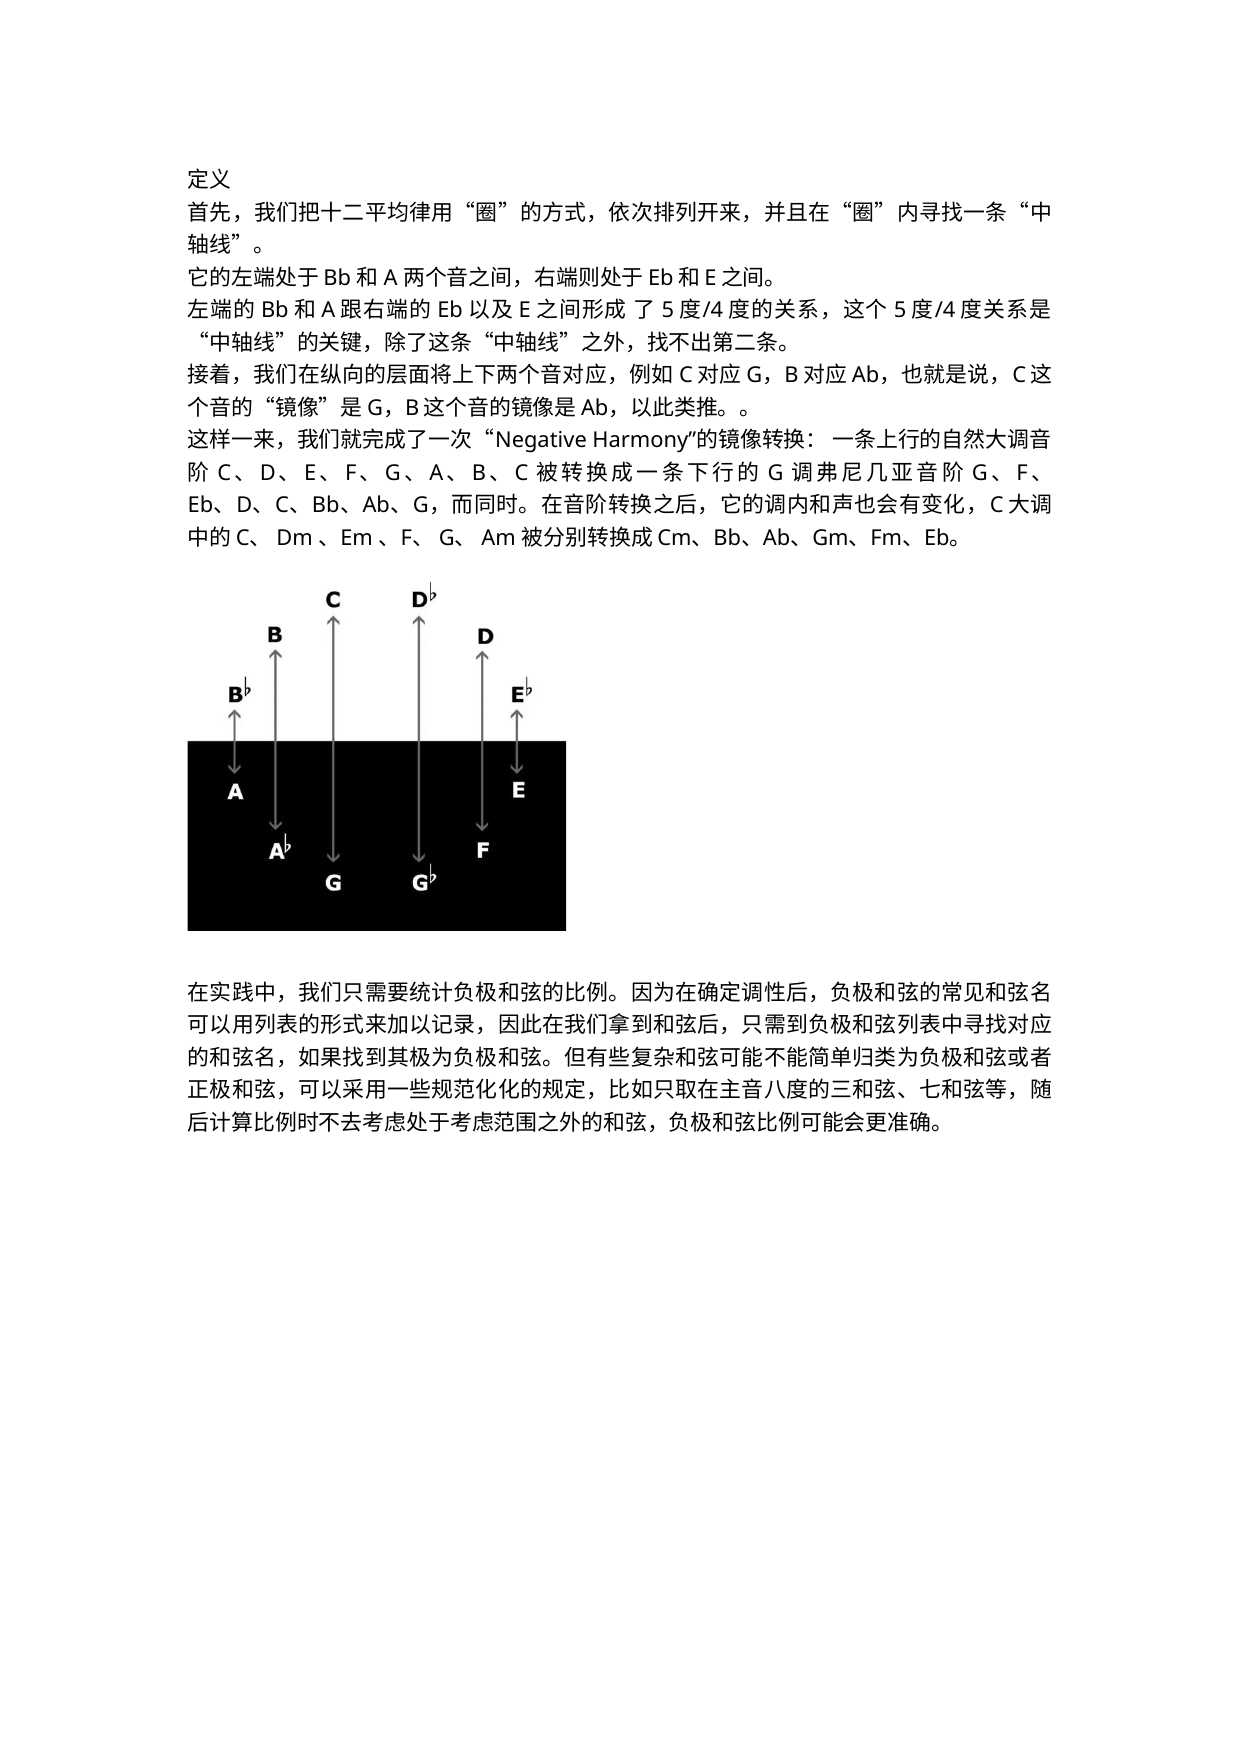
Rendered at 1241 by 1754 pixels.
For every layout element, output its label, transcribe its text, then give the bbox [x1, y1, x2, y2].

text 它的左端处于Bb 和 A 两个音之间，右端则处于Eb和E之间。 [187, 259, 1053, 292]
text 接着，我们在纵向的层面将上下两个音对应，例如C对应G，B对应Ab，也就是说，C这个音的“镜像”是G，B这个音的镜像是Ab，以此类推。。 [187, 357, 1053, 422]
text 左端的Bb和A跟右端的Eb以及E之间形成 了5度/4度的关系，这个5度/4度关系是“中轴线”的关键，除了这条“中轴线”之外，找不出第二条。 [187, 292, 1053, 357]
text 定义 [187, 162, 1053, 194]
text 在实践中，我们只需要统计负极和弦的比例。因为在确定调性后，负极和弦的常见和弦名可以用列表的形式来加以记录，因此在我们拿到和弦后，只需到负极和弦列表中寻找对应的和弦名，如果找到其极为负极和弦。但有些复杂和弦可能不能简单归类为负极和弦或者正极和弦，可以采用一些规范化化的规定，比如只取在主音八度的三和弦、七和弦等，随后计算比例时不去考虑处于考虑范围之外的和弦，负极和弦比例可能会更准确。 [187, 974, 1053, 1137]
text 这样一来，我们就完成了一次“Negative Harmony”的镜像转换： 一条上行的自然大调音阶C、D、E、F、G、A、B、C被转换成一条下行的G调弗尼几亚音阶G、F、 Eb、D、C、Bb、Ab、G，而同时。在音阶转换之后，它的调内和声也会有变化，C大调中的C、 Dm 、Em 、F、 G、 Am 被分别转换成Cm、Bb、Ab、Gm、Fm、Eb。 [187, 422, 1053, 552]
text 首先，我们把十二平均律用“圈”的方式，依次排列开来，并且在“圈”内寻找一条“中轴线”。 [187, 194, 1053, 259]
picture [187, 552, 567, 931]
